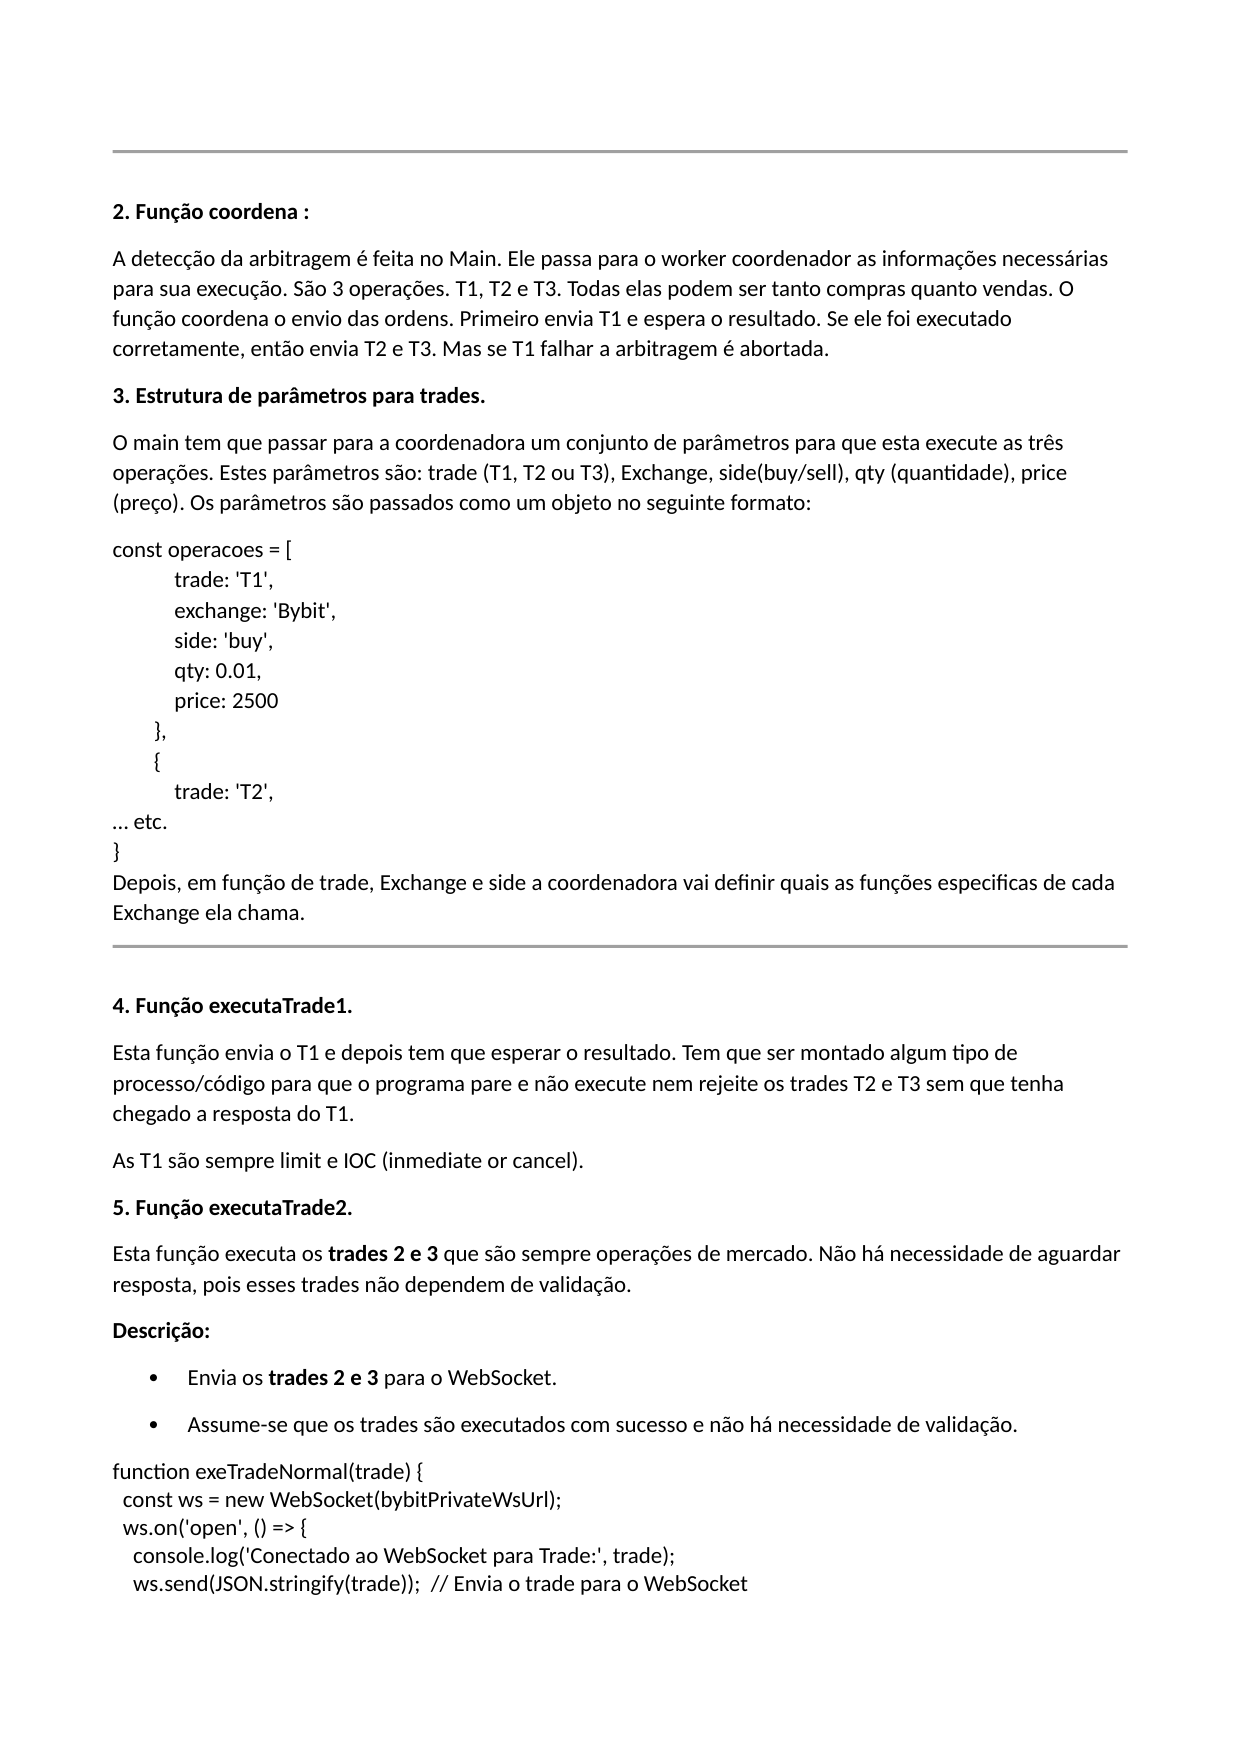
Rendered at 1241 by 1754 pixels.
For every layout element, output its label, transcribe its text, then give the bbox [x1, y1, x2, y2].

text price: 2500 [112, 686, 1128, 714]
list Envia os trades 2 e 3 para o WebSocket. [150, 1363, 1128, 1392]
text const operacoes = [ [112, 535, 1128, 563]
text function exeTradeNormal(trade) { [112, 1457, 1128, 1485]
text 5. Função executaTrade2. [112, 1193, 1128, 1221]
text trade: 'T2', [112, 777, 1128, 805]
text Esta função envia o T1 e depois tem que esperar o resultado. Tem que ser montado algum tipo de processo/código para que o programa pare e não execute nem rejeite os trades T2 e T3 sem que tenha chegado a resposta do T1. [112, 1038, 1128, 1127]
list Assume-se que os trades são executados com sucesso e não há necessidade de validação. [150, 1410, 1128, 1438]
text 2. Função coordena : [112, 197, 1128, 225]
text 4. Função executaTrade1. [112, 992, 1128, 1020]
text qty: 0.01, [112, 656, 1128, 684]
text side: 'buy', [112, 626, 1128, 654]
text }, [112, 717, 1128, 745]
text As T1 são sempre limit e IOC (inmediate or cancel). [112, 1146, 1128, 1174]
text ws.on('open', () => { [112, 1513, 1128, 1541]
text console.log('Conectado ao WebSocket para Trade:', trade); [112, 1541, 1128, 1569]
text const ws = new WebSocket(bybitPrivateWsUrl); [112, 1485, 1128, 1513]
text Esta função executa os trades 2 e 3 que são sempre operações de mercado. Não há necessidade de aguardar resposta, pois esses trades não dependem de validação. [112, 1239, 1128, 1298]
text { [112, 747, 1128, 775]
text trade: 'T1', [112, 566, 1128, 594]
text ws.send(JSON.stringify(trade)); // Envia o trade para o WebSocket [112, 1569, 1128, 1597]
text O main tem que passar para a coordenadora um conjunto de parâmetros para que esta execute as três operações. Estes parâmetros são: trade (T1, T2 ou T3), Exchange, side(buy/sell), qty (quantidade), price (preço). Os parâmetros são passados como um objeto no seguinte formato: [112, 428, 1128, 517]
text Descrição: [112, 1317, 1128, 1345]
text Depois, em função de trade, Exchange e side a coordenadora vai definir quais as funções especificas de cada Exchange ela chama. [112, 868, 1128, 926]
text 3. Estrutura de parâmetros para trades. [112, 381, 1128, 409]
text A detecção da arbitragem é feita no Main. Ele passa para o worker coordenador as informações necessárias para sua execução. São 3 operações. T1, T2 e T3. Todas elas podem ser tanto compras quanto vendas. O função coordena o envio das ordens. Primeiro envia T1 e espera o resultado. Se ele foi executado corretamente, então envia T2 e T3. Mas se T1 falhar a arbitragem é abortada. [112, 244, 1128, 362]
text … etc. [112, 807, 1128, 835]
text } [112, 837, 1128, 866]
text exchange: 'Bybit', [112, 596, 1128, 624]
